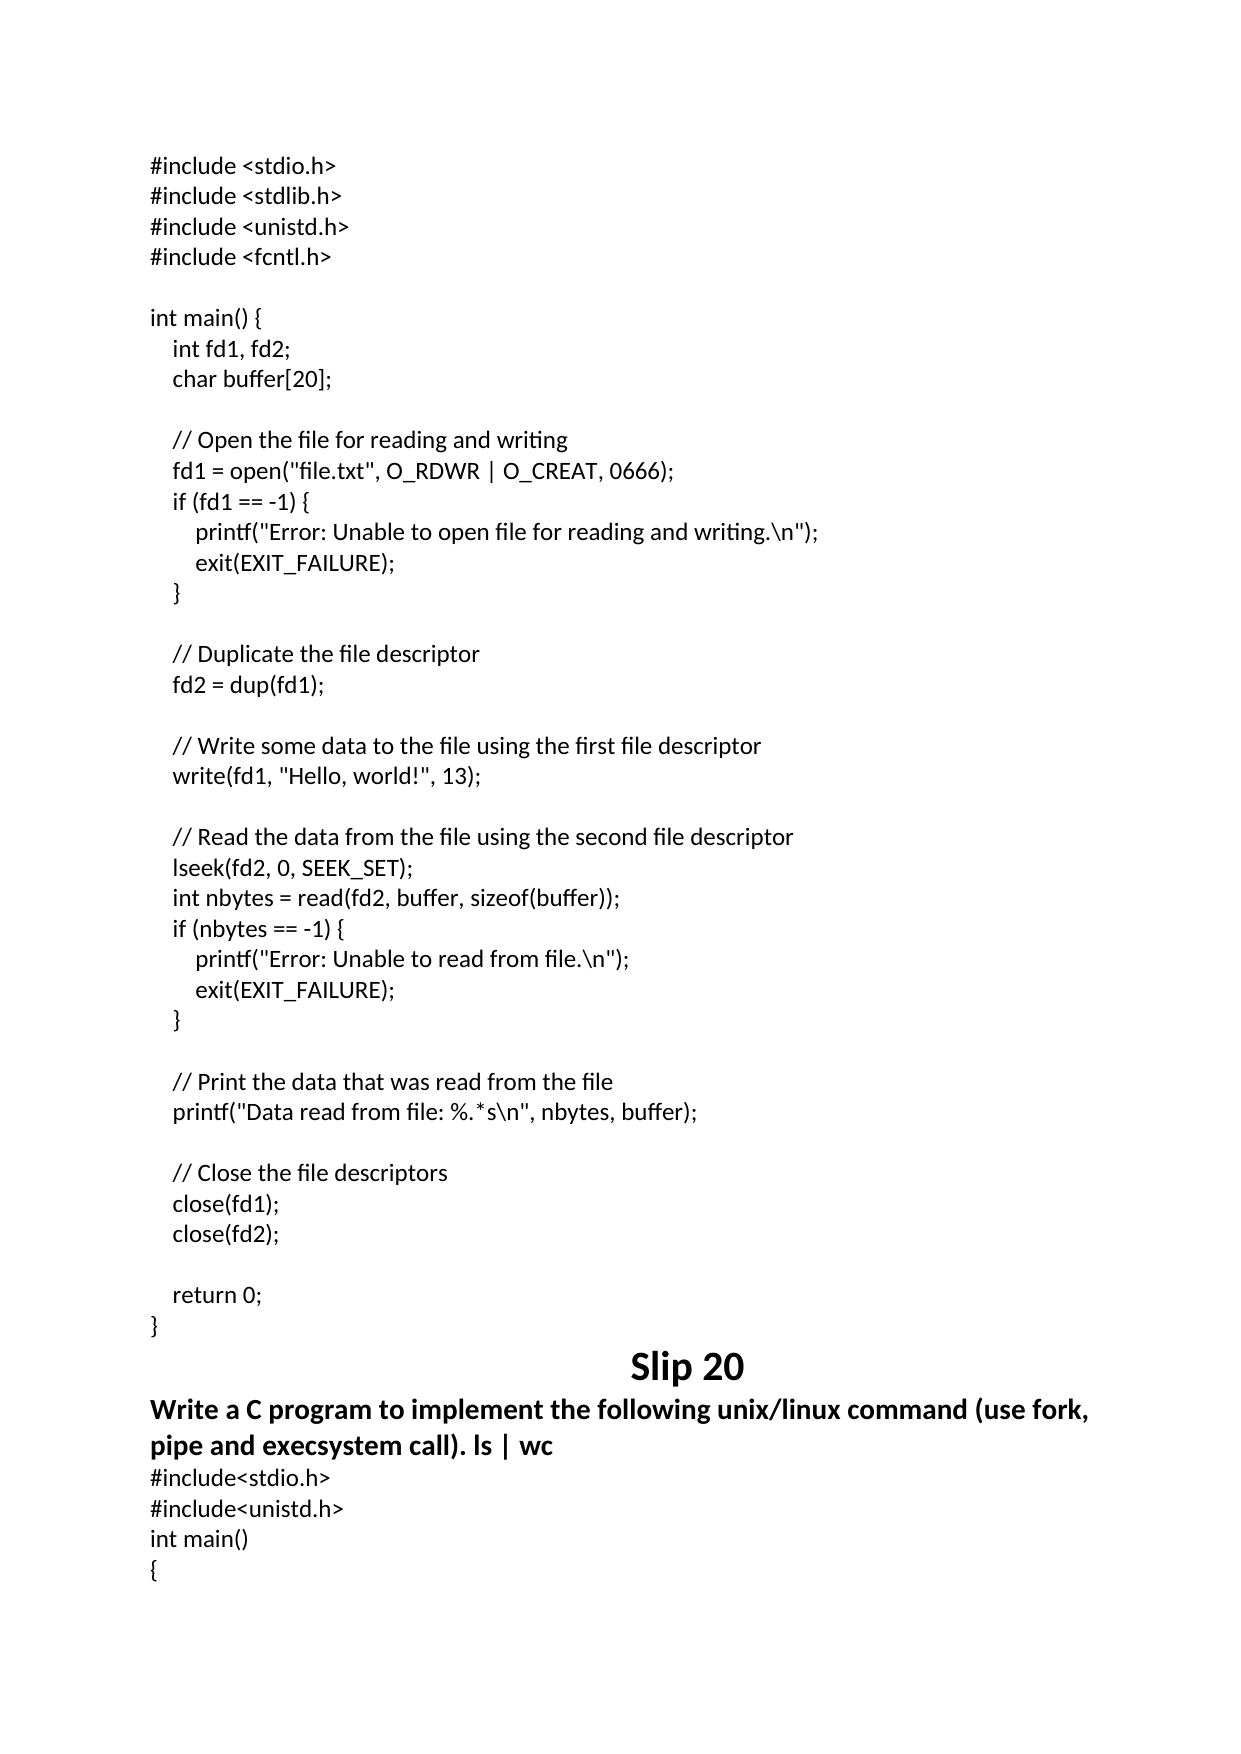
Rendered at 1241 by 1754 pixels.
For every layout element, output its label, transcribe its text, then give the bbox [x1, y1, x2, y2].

text write(fd1, "Hello, world!", 13); [150, 760, 1090, 791]
text int main() { [150, 303, 1090, 333]
text } [150, 1310, 1090, 1340]
text return 0; [150, 1279, 1090, 1310]
text #include <fcntl.h> [150, 242, 1090, 272]
text printf("Error: Unable to open file for reading and writing.\n"); [150, 516, 1090, 547]
text Slip 20 [150, 1340, 1090, 1391]
text if (fd1 == -1) { [150, 486, 1090, 516]
text // Write some data to the file using the first file descriptor [150, 730, 1090, 760]
text #include<stdio.h> [150, 1462, 1090, 1493]
text char buffer[20]; [150, 364, 1090, 394]
text { [150, 1554, 1090, 1584]
text int fd1, fd2; [150, 333, 1090, 364]
text close(fd2); [150, 1218, 1090, 1249]
text lseek(fd2, 0, SEEK_SET); [150, 852, 1090, 882]
text // Duplicate the file descriptor [150, 638, 1090, 669]
text if (nbytes == -1) { [150, 913, 1090, 943]
text fd2 = dup(fd1); [150, 669, 1090, 699]
text #include<unistd.h> [150, 1493, 1090, 1523]
text } [150, 1004, 1090, 1035]
text // Close the file descriptors [150, 1157, 1090, 1188]
text #include <unistd.h> [150, 211, 1090, 242]
text Write a C program to implement the following unix/linux command (use fork, pipe and execsystem call). ls | wc [150, 1391, 1090, 1462]
text fd1 = open("file.txt", O_RDWR | O_CREAT, 0666); [150, 455, 1090, 486]
text // Read the data from the file using the second file descriptor [150, 821, 1090, 852]
text // Print the data that was read from the file [150, 1066, 1090, 1096]
text #include <stdlib.h> [150, 181, 1090, 211]
text } [150, 577, 1090, 608]
text #include <stdio.h> [150, 150, 1090, 181]
text exit(EXIT_FAILURE); [150, 974, 1090, 1004]
text exit(EXIT_FAILURE); [150, 547, 1090, 577]
text close(fd1); [150, 1188, 1090, 1218]
text int main() [150, 1523, 1090, 1554]
text printf("Data read from file: %.*s\n", nbytes, buffer); [150, 1096, 1090, 1127]
text // Open the file for reading and writing [150, 425, 1090, 455]
text int nbytes = read(fd2, buffer, sizeof(buffer)); [150, 882, 1090, 913]
text printf("Error: Unable to read from file.\n"); [150, 943, 1090, 974]
